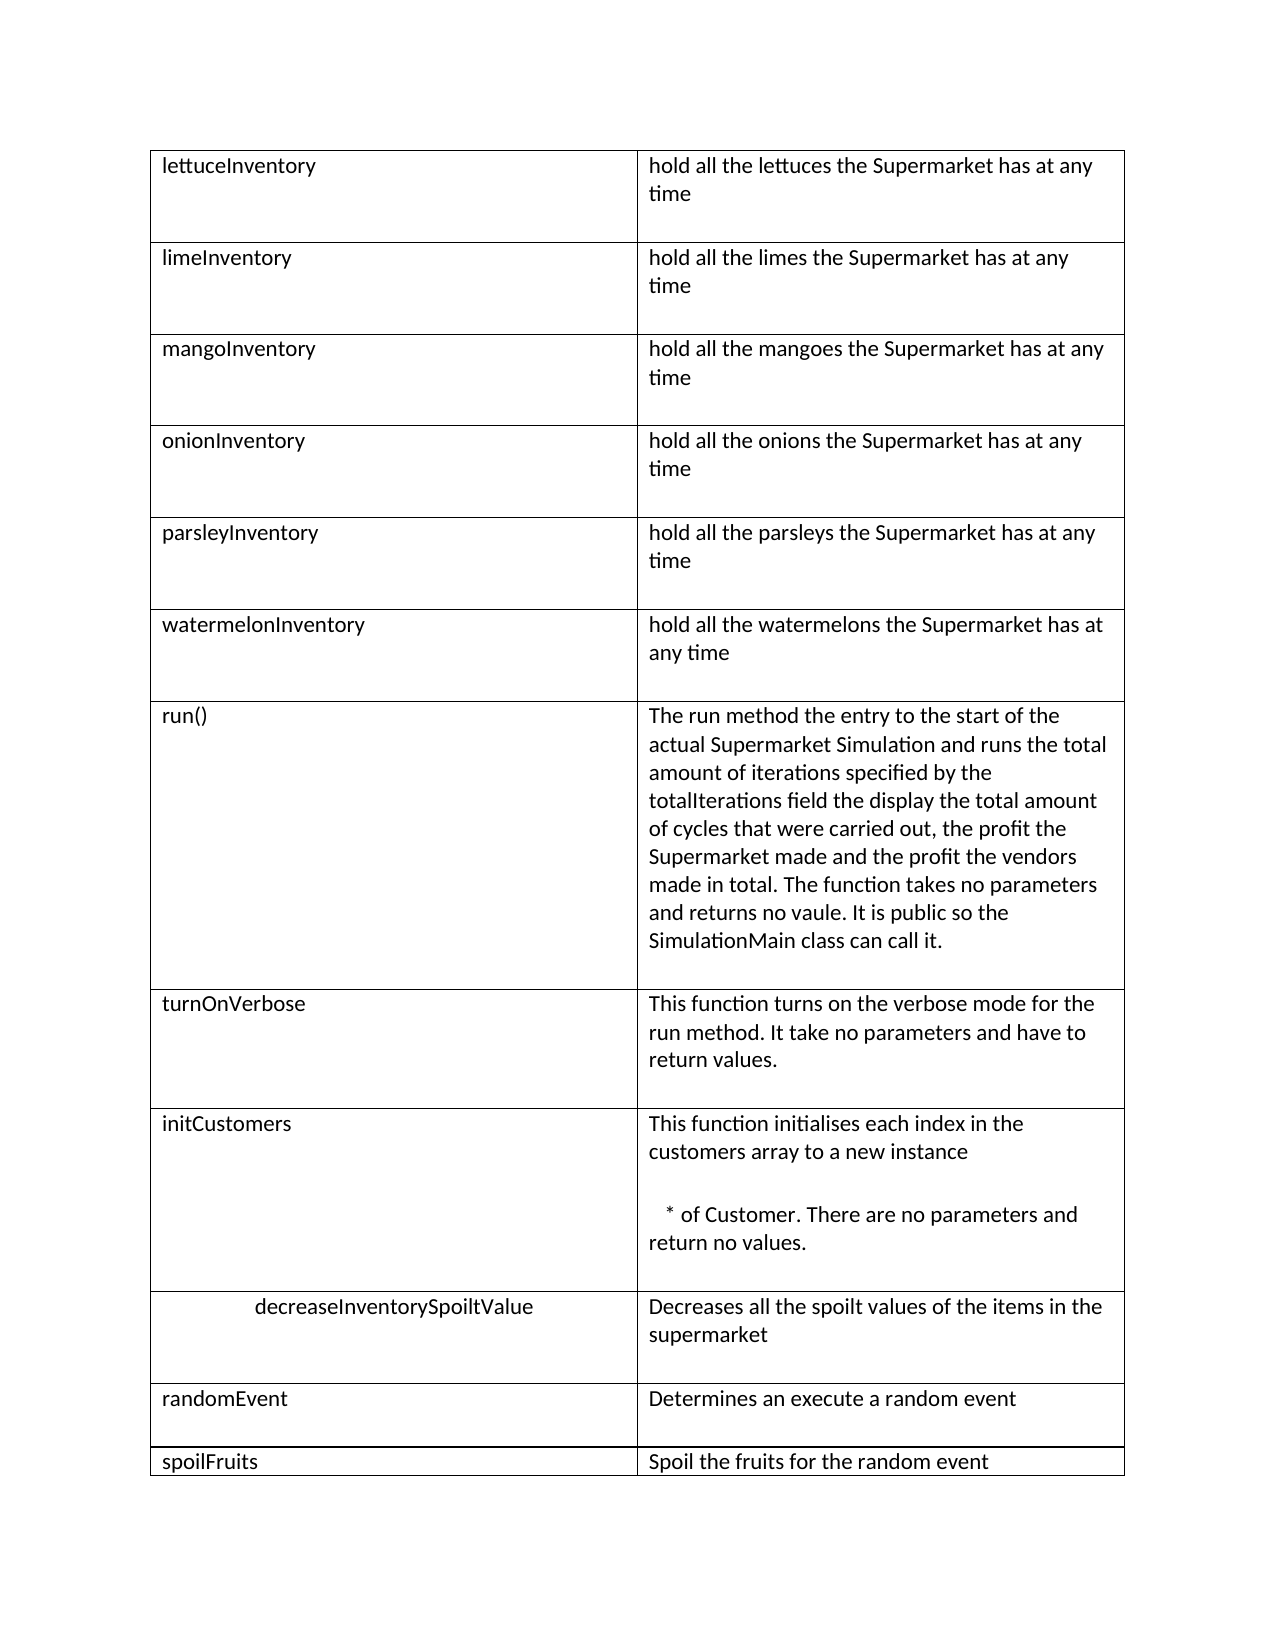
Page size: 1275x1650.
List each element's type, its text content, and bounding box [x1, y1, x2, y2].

table_cell run() [151, 702, 637, 988]
table_cell hold all the mangoes the Supermarket has at any time [638, 335, 1124, 425]
table_cell hold all the parsleys the Supermarket has at any time [638, 518, 1124, 609]
table_cell hold all the limes the Supermarket has at any time [638, 243, 1124, 333]
table_cell lettuceInventory [151, 151, 637, 242]
table_cell This function initialises each index in the customers array to a new instance * of Customer. There are no parameters and return no values. [638, 1109, 1124, 1291]
table_cell hold all the onions the Supermarket has at any time [638, 426, 1124, 517]
table_cell decreaseInventorySpoiltValue [151, 1292, 637, 1383]
table_cell turnOnVerbose [151, 990, 637, 1108]
table_cell parsleyInventory [151, 518, 637, 609]
table_cell watermelonInventory [151, 610, 637, 701]
table_cell onionInventory [151, 426, 637, 517]
table_cell mangoInventory [151, 335, 637, 425]
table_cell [638, 1448, 1124, 1475]
table_cell Determines an execute a random event [638, 1384, 1124, 1446]
table_cell This function turns on the verbose mode for the run method. It take no parameters and have to return values. [638, 990, 1124, 1108]
table_cell spoilFruits [151, 1448, 637, 1475]
table_cell limeInventory [151, 243, 637, 333]
table_cell Decreases all the spoilt values of the items in the supermarket [638, 1292, 1124, 1383]
table_cell hold all the watermelons the Supermarket has at any time [638, 610, 1124, 701]
table_cell initCustomers [151, 1109, 637, 1291]
table_cell The run method the entry to the start of the actual Supermarket Simulation and runs the total amount of iterations specified by the totalIterations field the display the total amount of cycles that were carried out, the profit the Supermarket made and the profit the vendors made in total. The function takes no parameters and returns no vaule. It is public so the SimulationMain class can call it. [638, 702, 1124, 988]
table_cell randomEvent [151, 1384, 637, 1446]
table_cell hold all the lettuces the Supermarket has at any time [638, 151, 1124, 242]
